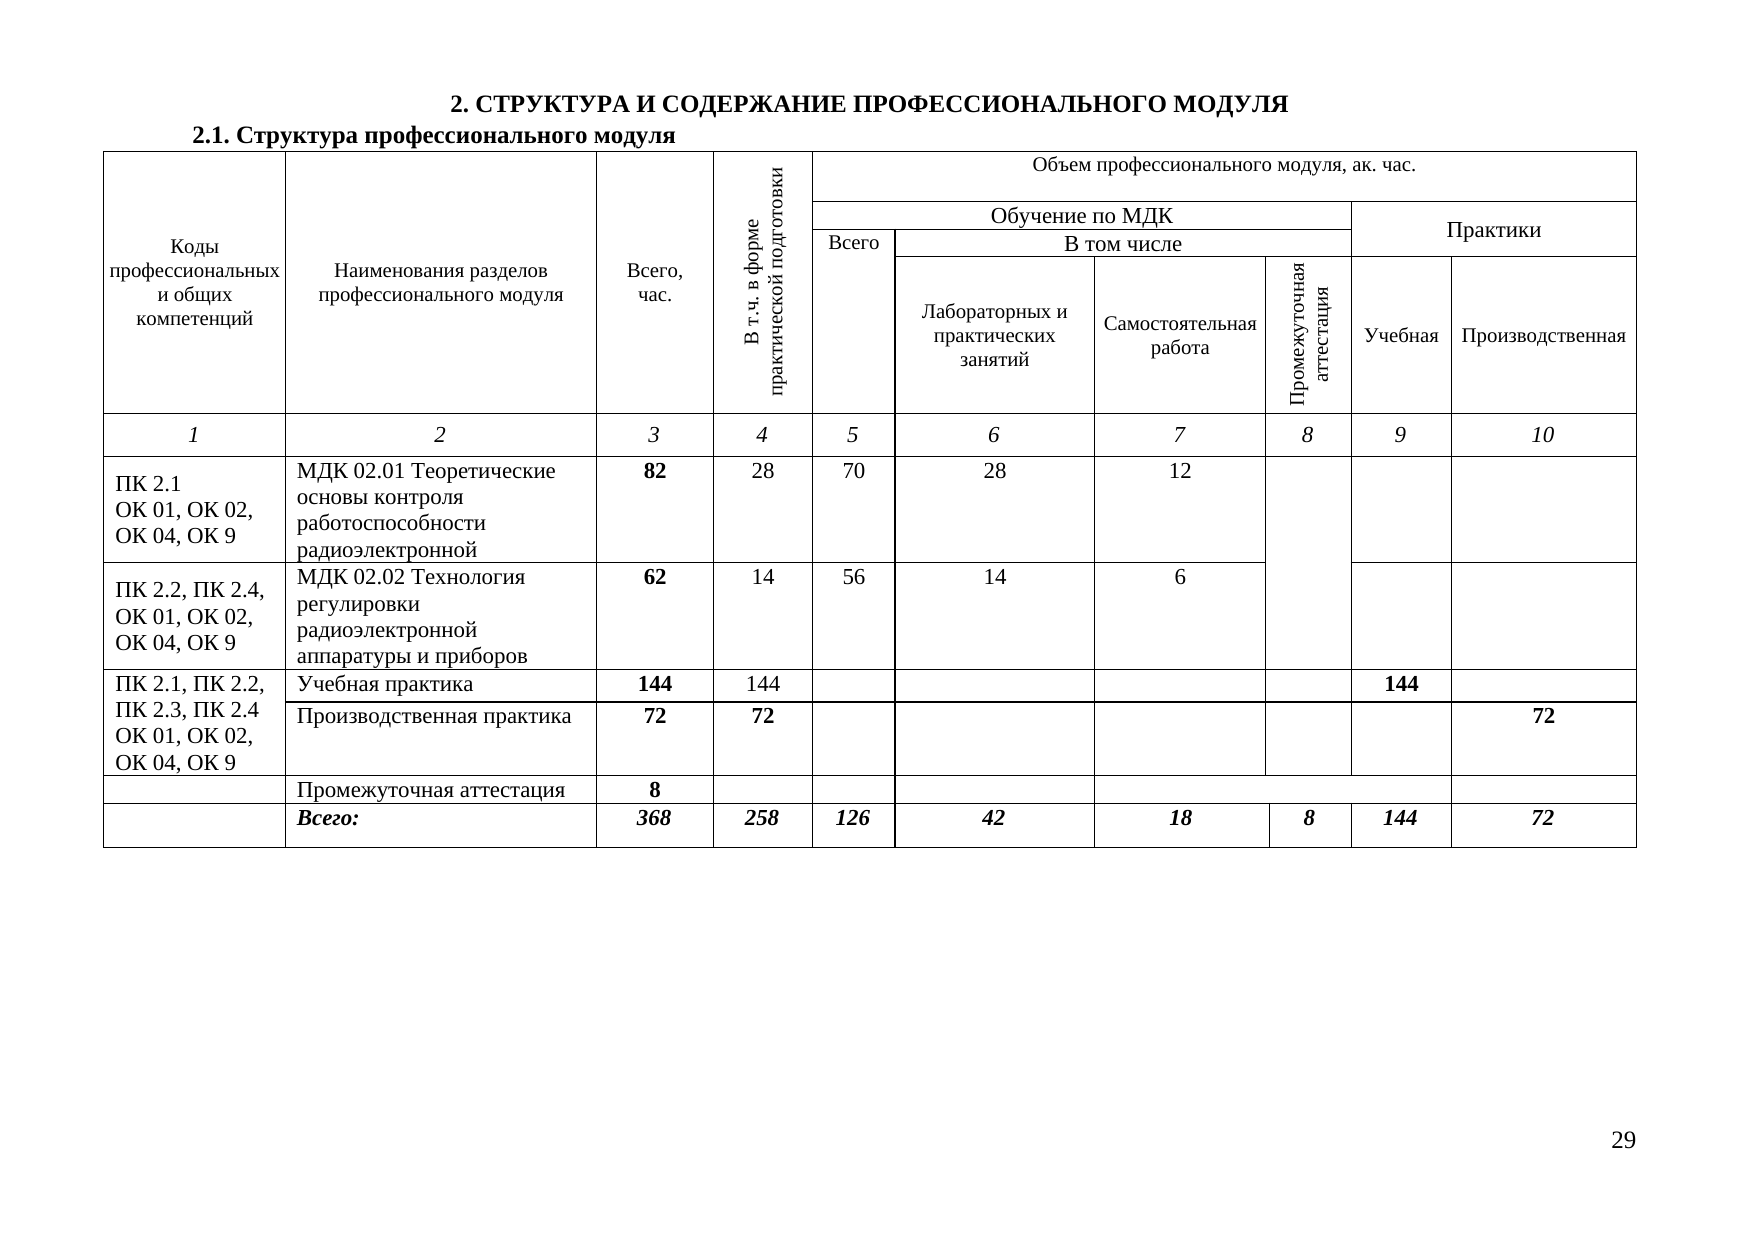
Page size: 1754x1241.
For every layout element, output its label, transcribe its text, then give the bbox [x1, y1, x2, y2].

table_header Объем профессионального модуля, ак. час. [813, 152, 1636, 201]
table_cell [714, 776, 812, 802]
table_cell 126 [813, 804, 894, 847]
table_cell 3 [597, 414, 713, 456]
text 2.1. Структура профессионального модуля [103, 120, 1636, 148]
table_cell Лабораторных и практических занятий [896, 257, 1094, 412]
table_cell [1095, 670, 1265, 701]
table_cell 62 [597, 563, 713, 669]
table_cell 28 [896, 457, 1094, 562]
table_cell 4 [714, 414, 812, 456]
table_cell [1352, 563, 1451, 669]
table_cell 144 [714, 670, 812, 701]
table_cell [813, 670, 894, 701]
table_cell В том числе [896, 230, 1351, 256]
table_cell Самостоятельная работа [1095, 257, 1265, 412]
table_cell 14 [714, 563, 812, 669]
table_cell Обучение по МДК [813, 202, 1351, 228]
table_cell Производственная практика [286, 703, 596, 775]
table_cell [104, 804, 285, 847]
table_cell [896, 776, 1094, 802]
table_cell [1266, 703, 1351, 775]
table_cell [896, 670, 1094, 701]
table_cell Учебная [1352, 257, 1451, 412]
table_cell 144 [1352, 670, 1451, 701]
table_cell [896, 703, 1094, 775]
table_cell 258 [714, 804, 812, 847]
table_cell Промежуточная аттестация [1266, 257, 1351, 412]
table_cell 8 [1270, 804, 1351, 847]
table_cell 72 [714, 703, 812, 775]
table_cell [1266, 670, 1351, 701]
table_cell 72 [1452, 804, 1636, 847]
table_cell 82 [597, 457, 713, 562]
table_cell ПК 2.1 ОК 01, ОК 02, ОК 04, ОК 9 [104, 457, 285, 562]
table_cell 72 [597, 703, 713, 775]
table_cell 7 [1095, 414, 1265, 456]
table_header Коды профессиональных и общих компетенций [104, 152, 285, 412]
table_cell [1452, 457, 1636, 562]
table_cell 9 [1352, 414, 1451, 456]
table_cell Всего [813, 230, 894, 412]
table_cell 6 [896, 414, 1094, 456]
table_cell Промежуточная аттестация [286, 776, 596, 802]
table_cell 5 [813, 414, 894, 456]
table_cell [1095, 776, 1451, 802]
table_cell 70 [813, 457, 894, 562]
table_cell 1 [104, 414, 285, 456]
table_cell 6 [1095, 563, 1265, 669]
text 2. Структура и содержание профессионального модуля [103, 89, 1636, 117]
table_cell МДК 02.02 Технология регулировки радиоэлектронной аппаратуры и приборов [286, 563, 596, 669]
table_cell 12 [1095, 457, 1265, 562]
table_cell 368 [597, 804, 713, 847]
table_cell [1452, 670, 1636, 701]
table_header Всего, час. [597, 152, 713, 412]
table_cell 18 [1095, 804, 1269, 847]
table_cell 42 [896, 804, 1094, 847]
table_cell [1452, 776, 1636, 802]
table_cell Практики [1352, 202, 1636, 256]
table_cell Учебная практика [286, 670, 596, 701]
table_cell 8 [597, 776, 713, 802]
table_cell [1452, 563, 1636, 669]
table_cell 56 [813, 563, 894, 669]
table_cell [1266, 457, 1351, 669]
table_cell 10 [1452, 414, 1636, 456]
table_cell ПК 2.2, ПК 2.4, ОК 01, ОК 02, ОК 04, ОК 9 [104, 563, 285, 669]
table_cell [813, 703, 894, 775]
table_cell ПК 2.1, ПК 2.2, ПК 2.3, ПК 2.4 ОК 01, ОК 02, ОК 04, ОК 9 [104, 670, 285, 775]
table_cell 2 [286, 414, 596, 456]
table_cell 8 [1266, 414, 1351, 456]
table_cell 28 [714, 457, 812, 562]
table_cell МДК 02.01 Теоретические основы контроля работоспособности радиоэлектронной [286, 457, 596, 562]
table_cell [1352, 457, 1451, 562]
table_cell [813, 776, 894, 802]
table_header Наименования разделов профессионального модуля [286, 152, 596, 412]
table_cell [1352, 703, 1451, 775]
table_cell 144 [1352, 804, 1451, 847]
table_cell [104, 776, 285, 802]
table_cell 72 [1452, 703, 1636, 775]
table_cell 14 [896, 563, 1094, 669]
table_cell Всего: [286, 804, 596, 847]
table_cell Производственная [1452, 257, 1636, 412]
table_header В т.ч. в форме практической подготовки [714, 152, 812, 412]
table_cell [1095, 703, 1265, 775]
table_cell 144 [597, 670, 713, 701]
